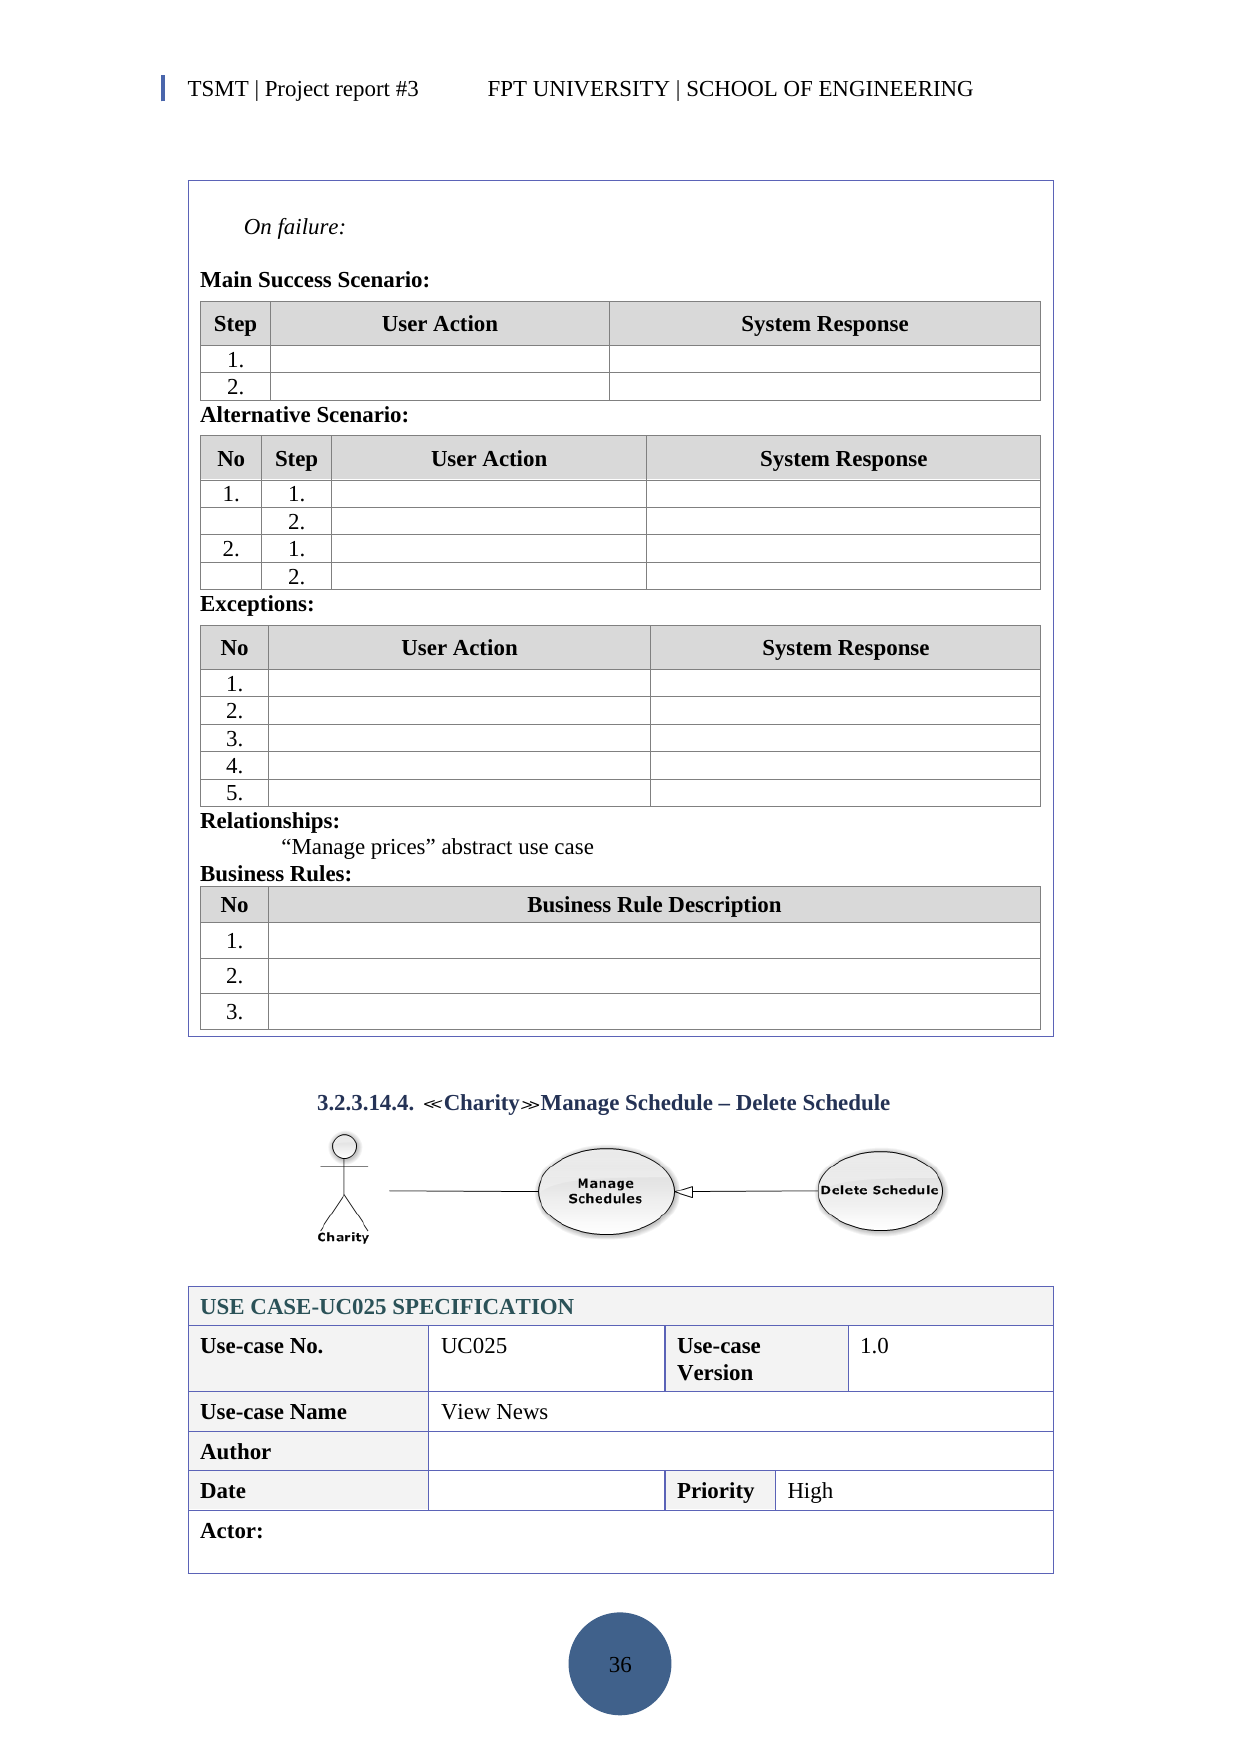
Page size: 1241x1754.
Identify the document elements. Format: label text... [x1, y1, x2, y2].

table_cell High [776, 1471, 1053, 1509]
table_cell Use-case No. [189, 1326, 428, 1391]
picture [284, 1119, 957, 1262]
table_cell Author [189, 1432, 428, 1470]
table_cell Use-case Name [189, 1392, 428, 1431]
table_cell View News [429, 1392, 1053, 1431]
subtitle CharityManage Schedule – Delete Schedule [317, 1088, 1053, 1116]
table_cell Use-case Version [666, 1326, 848, 1391]
table_cell [429, 1432, 1053, 1470]
table_cell 1.0 [849, 1326, 1053, 1391]
table_header USE CASE-UC025 SPECIFICATION [189, 1287, 1053, 1325]
table_cell [429, 1471, 664, 1509]
table_cell UC025 [429, 1326, 664, 1391]
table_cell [189, 181, 1053, 1036]
table_cell Date [189, 1471, 428, 1509]
table_cell Priority [666, 1471, 775, 1509]
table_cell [189, 1511, 1053, 1573]
